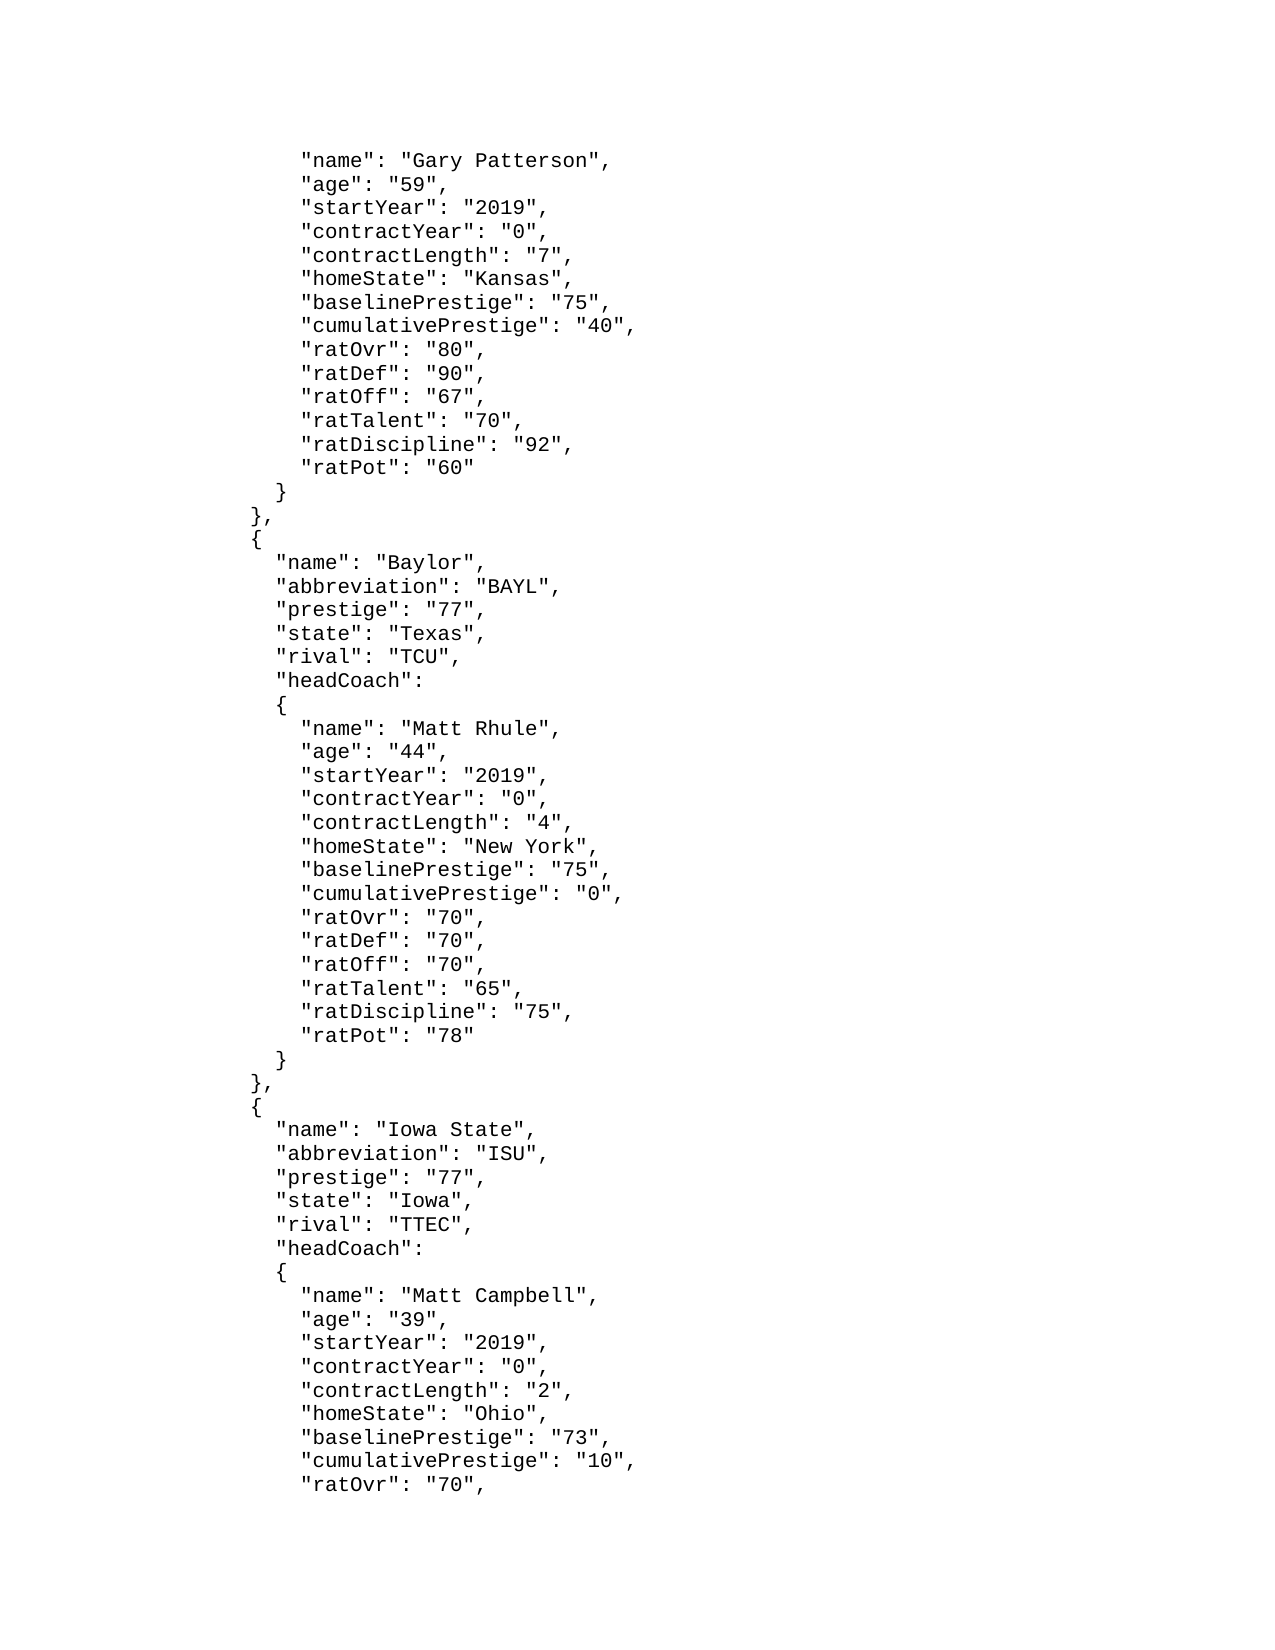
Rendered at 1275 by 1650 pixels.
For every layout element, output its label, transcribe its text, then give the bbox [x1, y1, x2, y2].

text "contractLength": "4", [150, 812, 1125, 836]
text "ratTalent": "65", [150, 978, 1125, 1001]
text "startYear": "2019", [150, 197, 1125, 221]
text "baselinePrestige": "75", [150, 859, 1125, 883]
text "prestige": "77", [150, 1167, 1125, 1190]
text "ratDef": "90", [150, 363, 1125, 386]
text "contractLength": "7", [150, 244, 1125, 268]
text "homeState": "Ohio", [150, 1403, 1125, 1427]
text "homeState": "Kansas", [150, 268, 1125, 292]
text "ratOvr": "70", [150, 1474, 1125, 1498]
text "name": "Gary Patterson", [150, 150, 1125, 174]
text { [150, 1096, 1125, 1119]
text { [150, 694, 1125, 717]
text { [150, 1261, 1125, 1285]
text "homeState": "New York", [150, 836, 1125, 859]
text { [150, 528, 1125, 552]
text "contractLength": "2", [150, 1379, 1125, 1403]
text "baselinePrestige": "73", [150, 1427, 1125, 1451]
text "cumulativePrestige": "40", [150, 316, 1125, 339]
text "name": "Matt Rhule", [150, 717, 1125, 741]
text "abbreviation": "ISU", [150, 1143, 1125, 1167]
text "ratDiscipline": "75", [150, 1001, 1125, 1025]
text "startYear": "2019", [150, 1332, 1125, 1356]
text "ratPot": "60" [150, 457, 1125, 481]
text "startYear": "2019", [150, 765, 1125, 788]
text "abbreviation": "BAYL", [150, 576, 1125, 599]
text "age": "39", [150, 1309, 1125, 1332]
text "state": "Iowa", [150, 1190, 1125, 1214]
text "age": "44", [150, 741, 1125, 765]
text "age": "59", [150, 174, 1125, 197]
text "name": "Iowa State", [150, 1119, 1125, 1143]
text } [150, 481, 1125, 505]
text "rival": "TTEC", [150, 1214, 1125, 1238]
text "cumulativePrestige": "0", [150, 883, 1125, 907]
text "ratOff": "67", [150, 386, 1125, 410]
text "baselinePrestige": "75", [150, 292, 1125, 316]
text "state": "Texas", [150, 623, 1125, 647]
text "ratDef": "70", [150, 930, 1125, 954]
text "contractYear": "0", [150, 221, 1125, 244]
text "contractYear": "0", [150, 788, 1125, 812]
text "prestige": "77", [150, 599, 1125, 623]
text "ratPot": "78" [150, 1025, 1125, 1048]
text "headCoach": [150, 1238, 1125, 1261]
text "rival": "TCU", [150, 647, 1125, 670]
text }, [150, 505, 1125, 528]
text "contractYear": "0", [150, 1356, 1125, 1379]
text "cumulativePrestige": "10", [150, 1451, 1125, 1474]
text "name": "Baylor", [150, 552, 1125, 576]
text "ratOvr": "70", [150, 907, 1125, 930]
text "ratDiscipline": "92", [150, 434, 1125, 457]
text } [150, 1048, 1125, 1072]
text "ratOff": "70", [150, 954, 1125, 978]
text "headCoach": [150, 670, 1125, 694]
text "ratTalent": "70", [150, 410, 1125, 434]
text "ratOvr": "80", [150, 339, 1125, 363]
text "name": "Matt Campbell", [150, 1285, 1125, 1309]
text }, [150, 1072, 1125, 1096]
